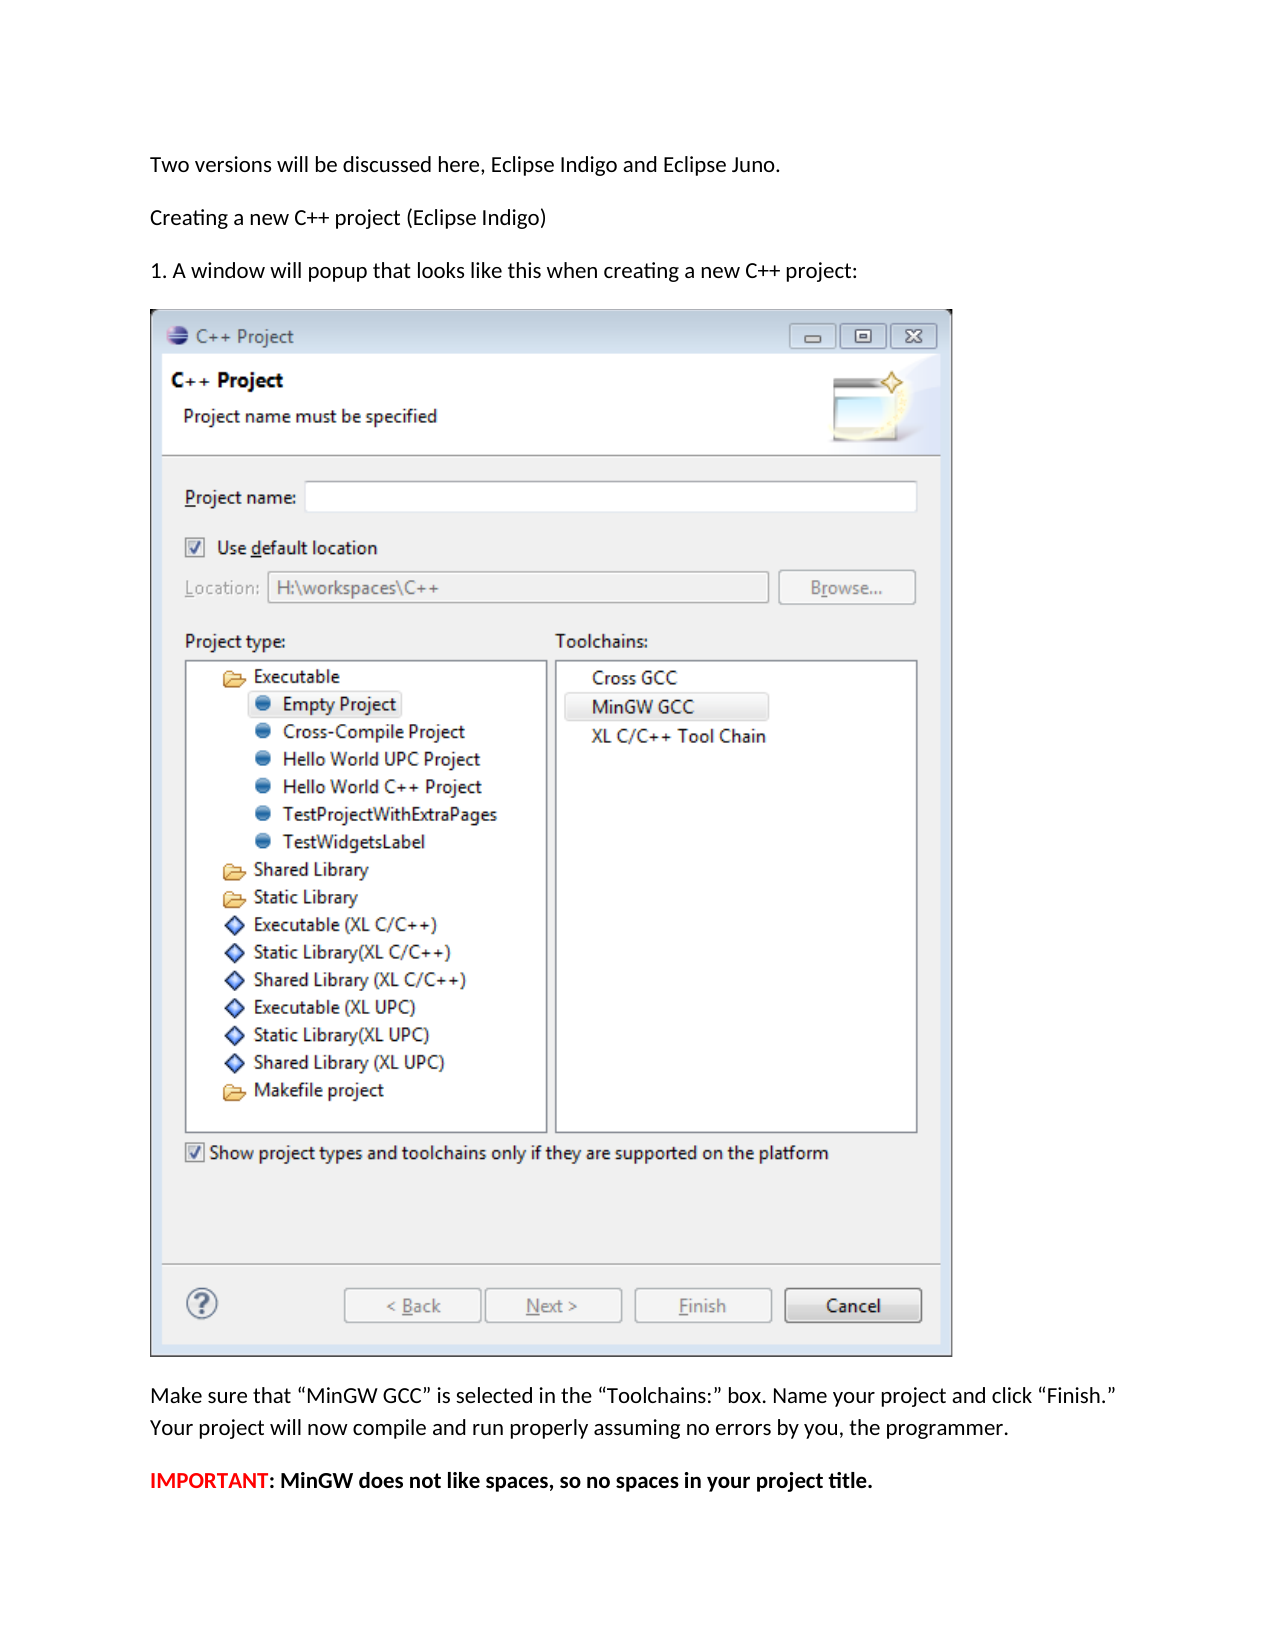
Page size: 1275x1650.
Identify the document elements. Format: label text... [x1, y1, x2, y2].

text 1. A window will popup that looks like this when creating a new C++ project: [150, 256, 1125, 284]
text IMPORTANT: MinGW does not like spaces, so no spaces in your project title. [150, 1466, 1125, 1494]
text Two versions will be discussed here, Eclipse Indigo and Eclipse Juno. [150, 150, 1125, 178]
picture [150, 309, 953, 1357]
text Make sure that “MinGW GCC” is selected in the “Toolchains:” box. Name your project and click “Finish.” Your project will now compile and run properly assuming no errors by you, the programmer. [150, 1381, 1125, 1441]
text Creating a new C++ project (Eclipse Indigo) [150, 203, 1125, 231]
